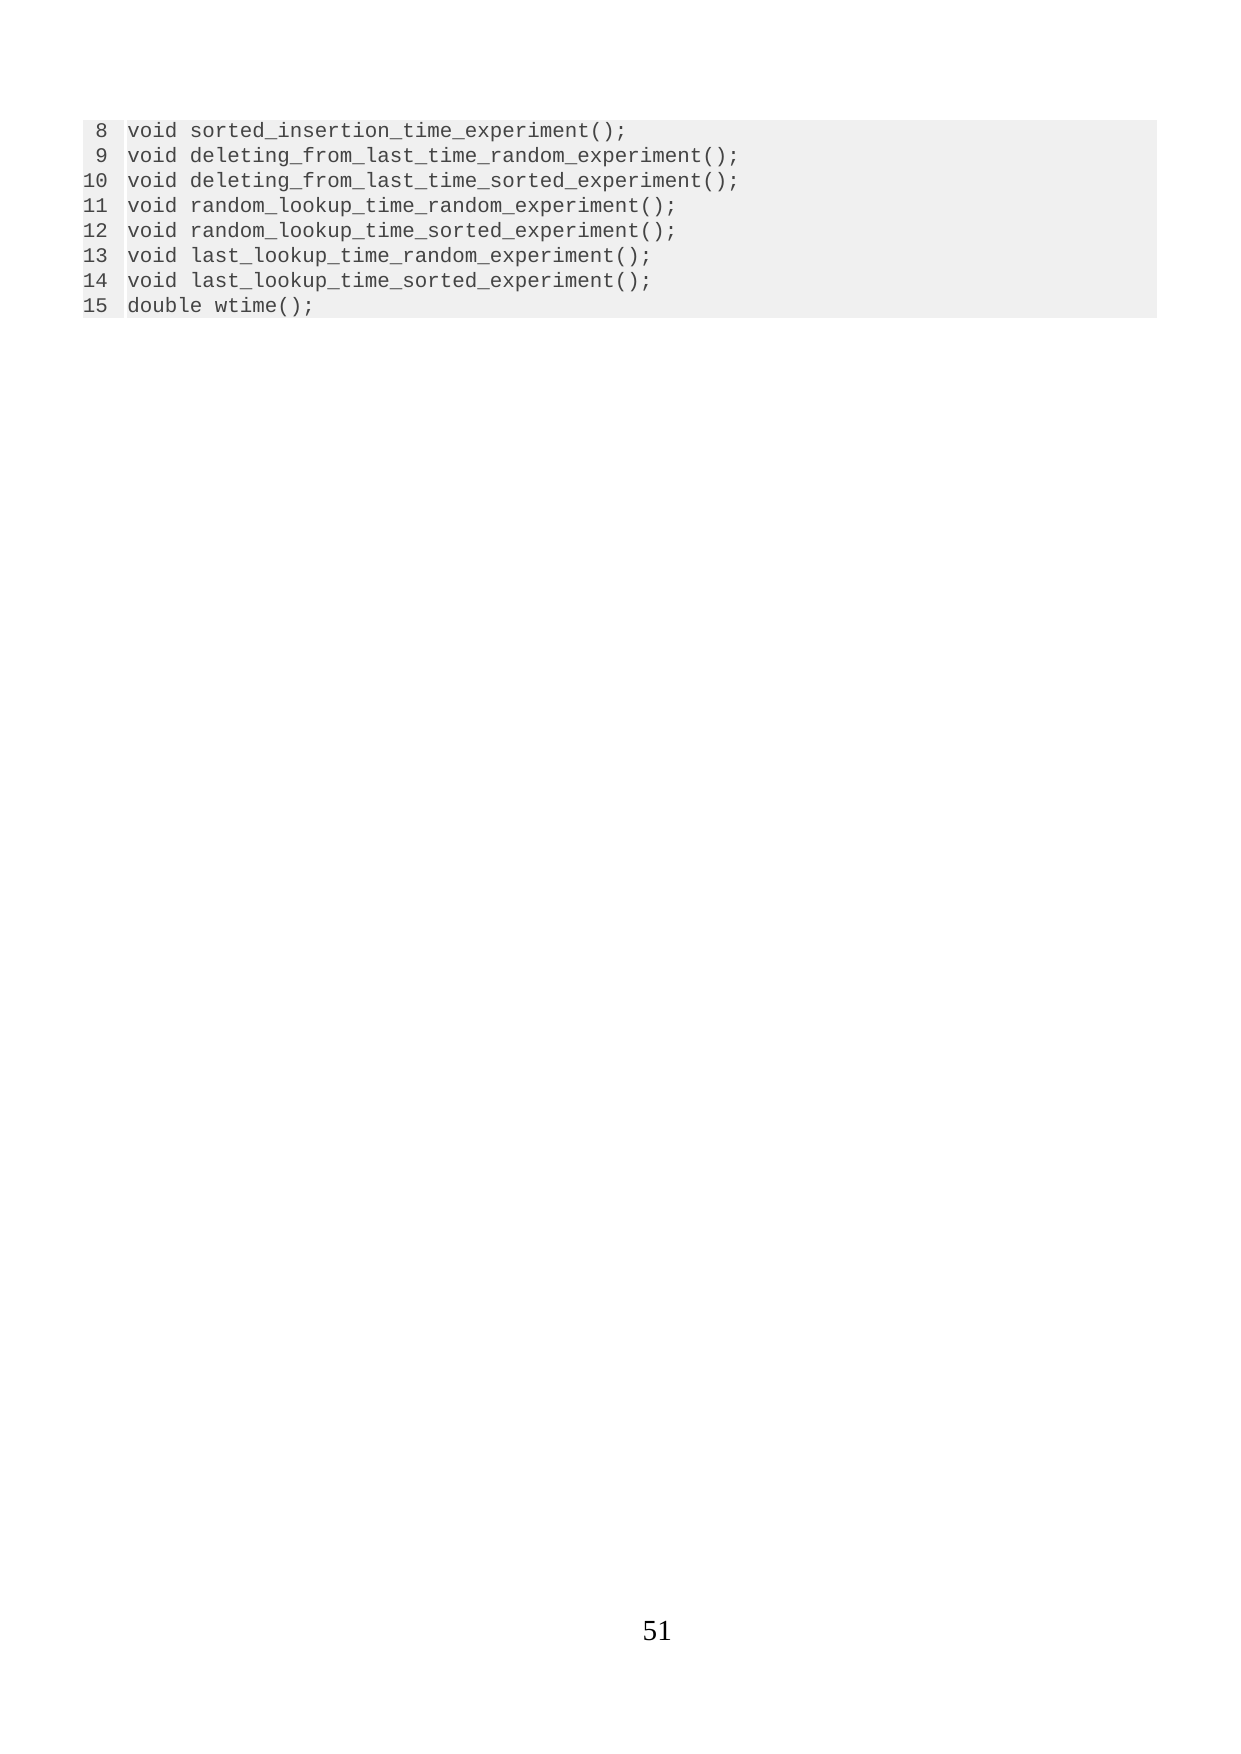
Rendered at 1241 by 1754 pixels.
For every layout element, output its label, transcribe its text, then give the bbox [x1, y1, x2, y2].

table_header 1 2 3 4 5 6 7 8 9 10 11 12 13 14 15 [81, 118, 125, 321]
